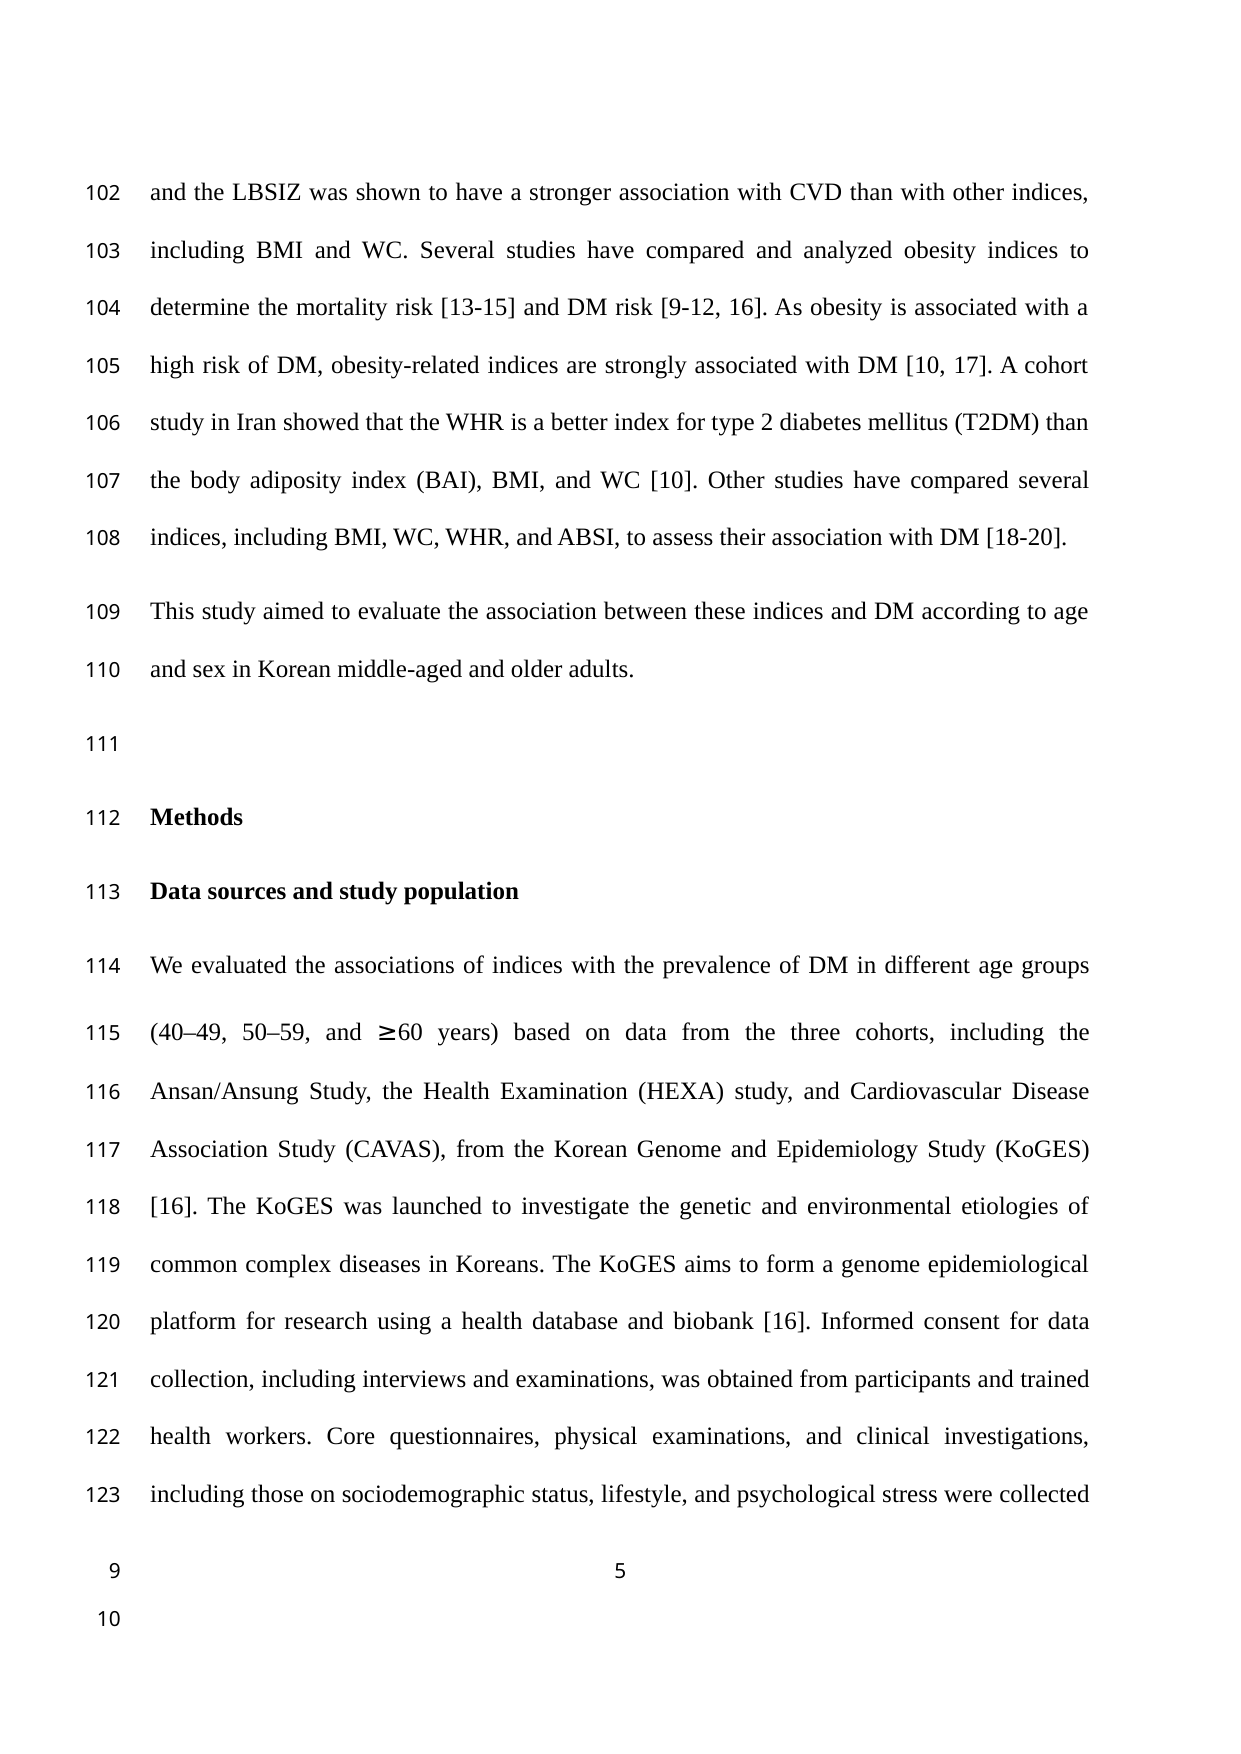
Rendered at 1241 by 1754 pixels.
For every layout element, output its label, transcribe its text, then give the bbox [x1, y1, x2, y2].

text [150, 177, 1090, 551]
text This study aimed to evaluate the association between these indices and DM according to age and sex in Korean middle-aged and older adults. [150, 596, 1090, 683]
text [150, 951, 1090, 1507]
text Methods [150, 802, 1090, 831]
text Data sources and study population [150, 876, 1090, 905]
